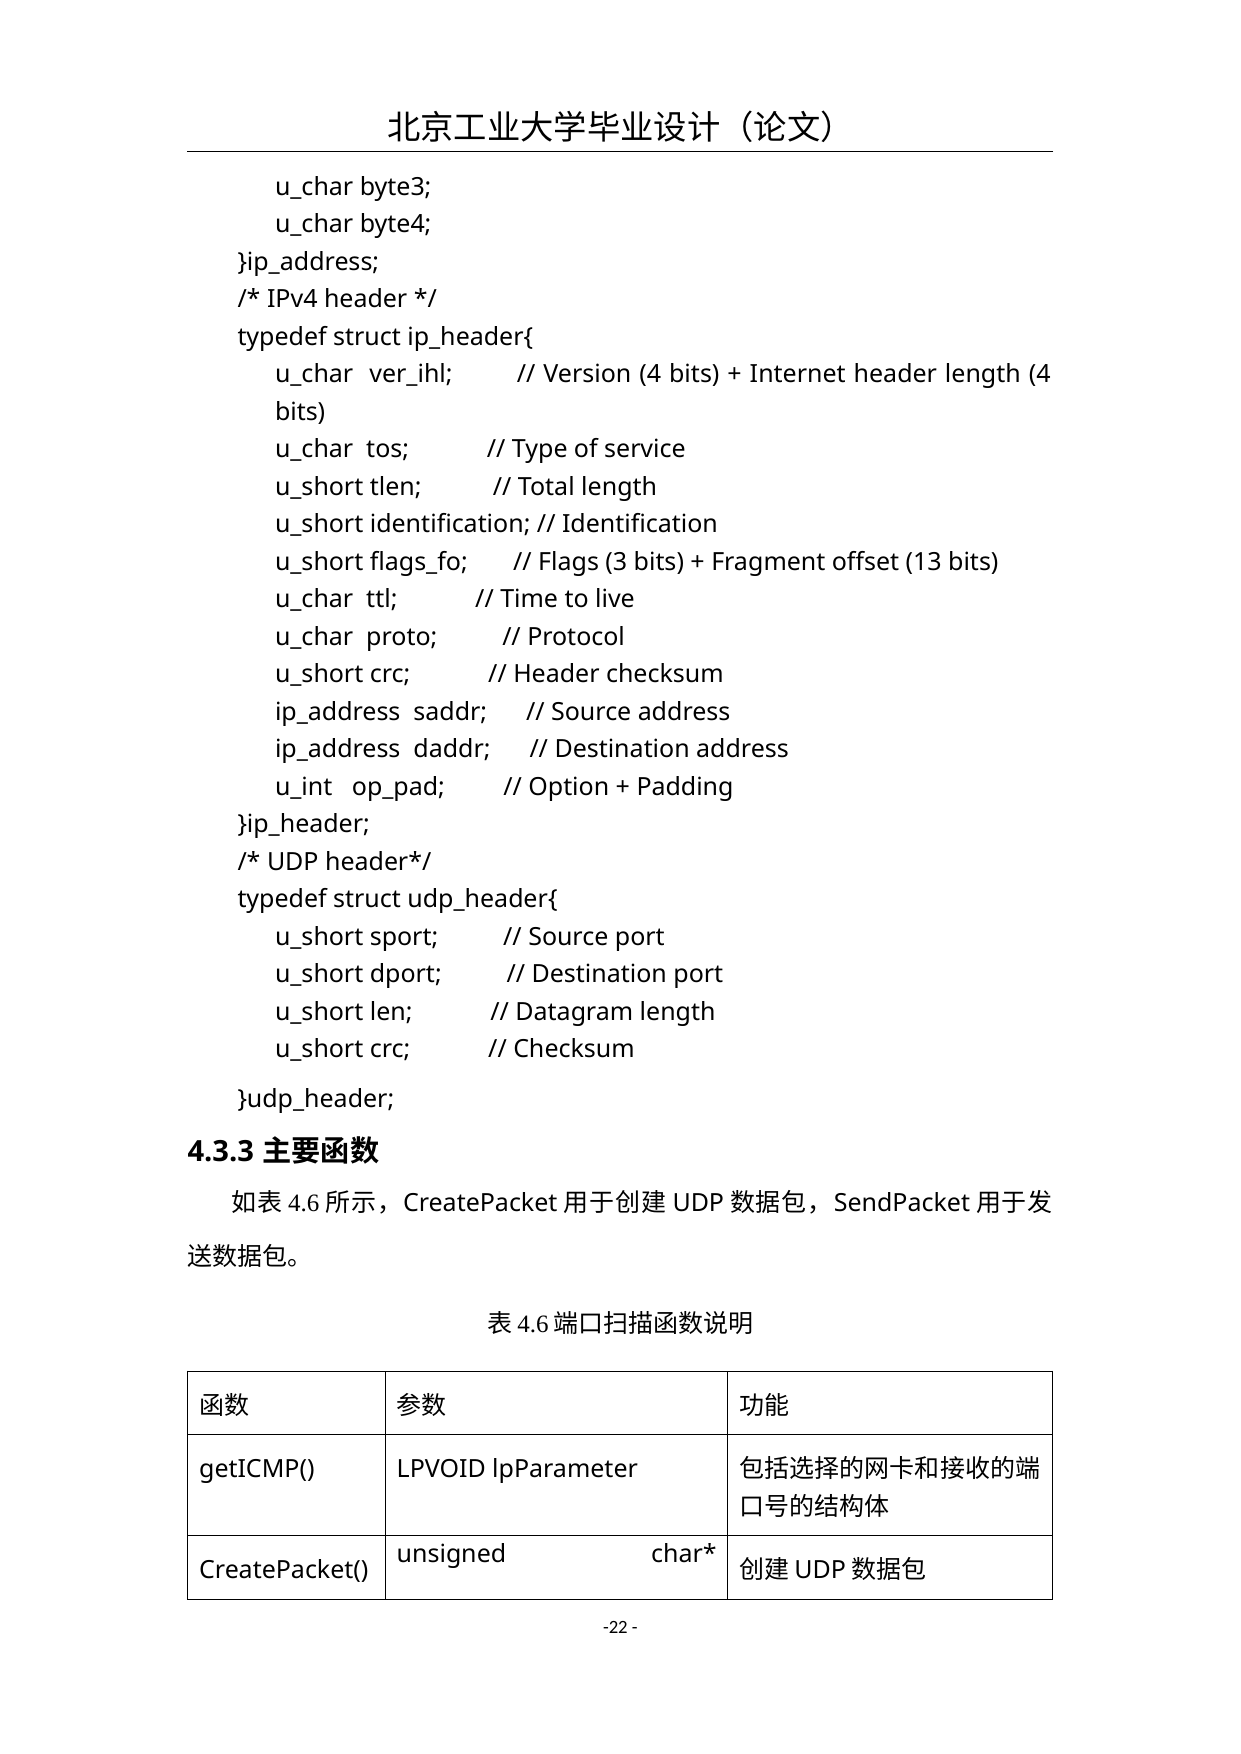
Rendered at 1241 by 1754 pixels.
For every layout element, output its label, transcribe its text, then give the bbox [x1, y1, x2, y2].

text u_int op_pad; // Option + Padding [187, 765, 1053, 802]
text /* IPv4 header */ [187, 277, 1053, 315]
text }ip_address; [187, 240, 1053, 277]
text ip_address daddr; // Destination address [187, 727, 1053, 765]
text u_short crc; // Checksum [187, 1027, 1053, 1065]
subtitle 主要函数 [187, 1127, 1053, 1170]
table_cell getICMP() [188, 1435, 385, 1535]
text u_short crc; // Header checksum [187, 652, 1053, 690]
table_header 功能 [728, 1372, 1052, 1434]
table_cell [386, 1536, 727, 1599]
table_cell 包括选择的网卡和接收的端口号的结构体 [728, 1435, 1052, 1535]
table_cell 创建UDP数据包 [728, 1536, 1052, 1599]
text u_char ttl; // Time to live [187, 577, 1053, 615]
text 如表4.6所示，CreatePacket用于创建UDP数据包，SendPacket用于发送数据包。 [187, 1182, 1053, 1273]
text }ip_header; [187, 802, 1053, 840]
text u_char byte4; [187, 202, 1053, 240]
table_header 函数 [188, 1372, 385, 1434]
text u_short tlen; // Total length [187, 465, 1053, 502]
text u_char ver_ihl; // Version (4 bits) + Internet header length (4 bits) [275, 352, 1053, 427]
text u_char tos; // Type of service [187, 427, 1053, 465]
text u_short dport; // Destination port [187, 952, 1053, 990]
table_cell LPVOID lpParameter [386, 1435, 727, 1535]
table_cell CreatePacket() [188, 1536, 385, 1599]
text 表4.6端口扫描函数说明 [187, 1304, 1053, 1340]
text u_short sport; // Source port [187, 915, 1053, 952]
text u_short identification; // Identification [187, 502, 1053, 540]
text typedef struct ip_header{ [187, 315, 1053, 352]
text u_char byte3; [187, 165, 1053, 202]
table_header 参数 [386, 1372, 727, 1434]
text u_char proto; // Protocol [187, 615, 1053, 652]
text u_short len; // Datagram length [187, 990, 1053, 1027]
text }udp_header; [187, 1077, 1053, 1115]
text /* UDP header*/ [187, 840, 1053, 877]
text typedef struct udp_header{ [187, 877, 1053, 915]
text ip_address saddr; // Source address [187, 690, 1053, 727]
text u_short flags_fo; // Flags (3 bits) + Fragment offset (13 bits) [187, 540, 1053, 577]
